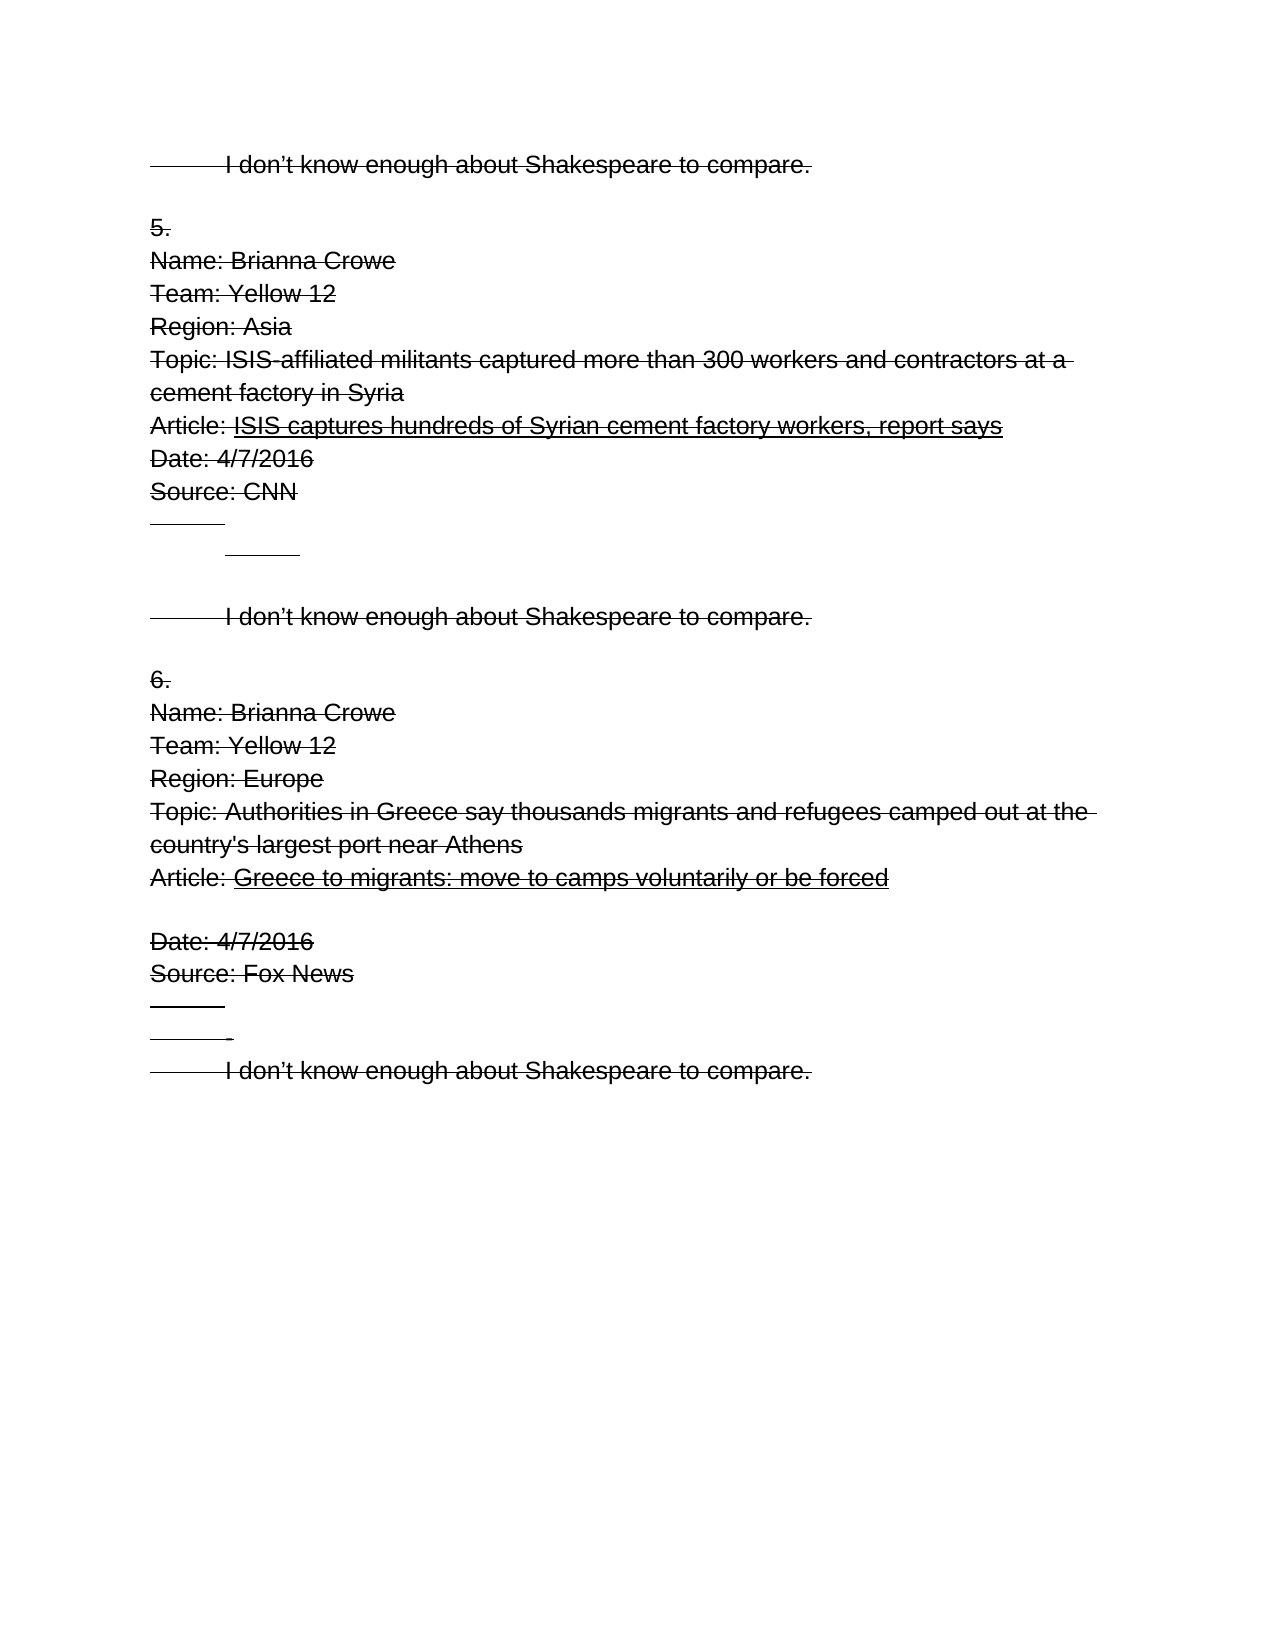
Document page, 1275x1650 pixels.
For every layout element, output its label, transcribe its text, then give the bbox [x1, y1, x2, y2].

text Name: Brianna Crowe [150, 698, 1125, 727]
text Team: Yellow 12 [150, 731, 1125, 760]
text Article: Greece to migrants: move to camps voluntarily or be forced [150, 863, 1125, 892]
text I don’t know enough about Shakespeare to compare. [150, 1056, 1125, 1085]
text Source: Fox News [150, 959, 1125, 988]
text I don’t know enough about Shakespeare to compare. [150, 150, 1125, 179]
text 5. [150, 213, 1125, 242]
text - [150, 1023, 1125, 1052]
text Region: Europe [150, 764, 1125, 793]
text 6. [150, 665, 1125, 694]
text Article: ISIS captures hundreds of Syrian cement factory workers, report says [150, 411, 1125, 440]
text Source: CNN [150, 477, 1125, 506]
text Date: 4/7/2016 [150, 444, 1125, 473]
text Team: Yellow 12 [150, 279, 1125, 308]
text Name: Brianna Crowe [150, 246, 1125, 275]
text Region: Asia [150, 312, 1125, 341]
text Topic: Authorities in Greece say thousands migrants and refugees camped out at the country's largest port near Athens [150, 797, 1125, 859]
text Topic: ISIS-affiliated militants captured more than 300 workers and contractors at a cement factory in Syria [150, 345, 1125, 407]
text Date: 4/7/2016 [150, 926, 1125, 955]
text I don’t know enough about Shakespeare to compare. [150, 602, 1125, 631]
